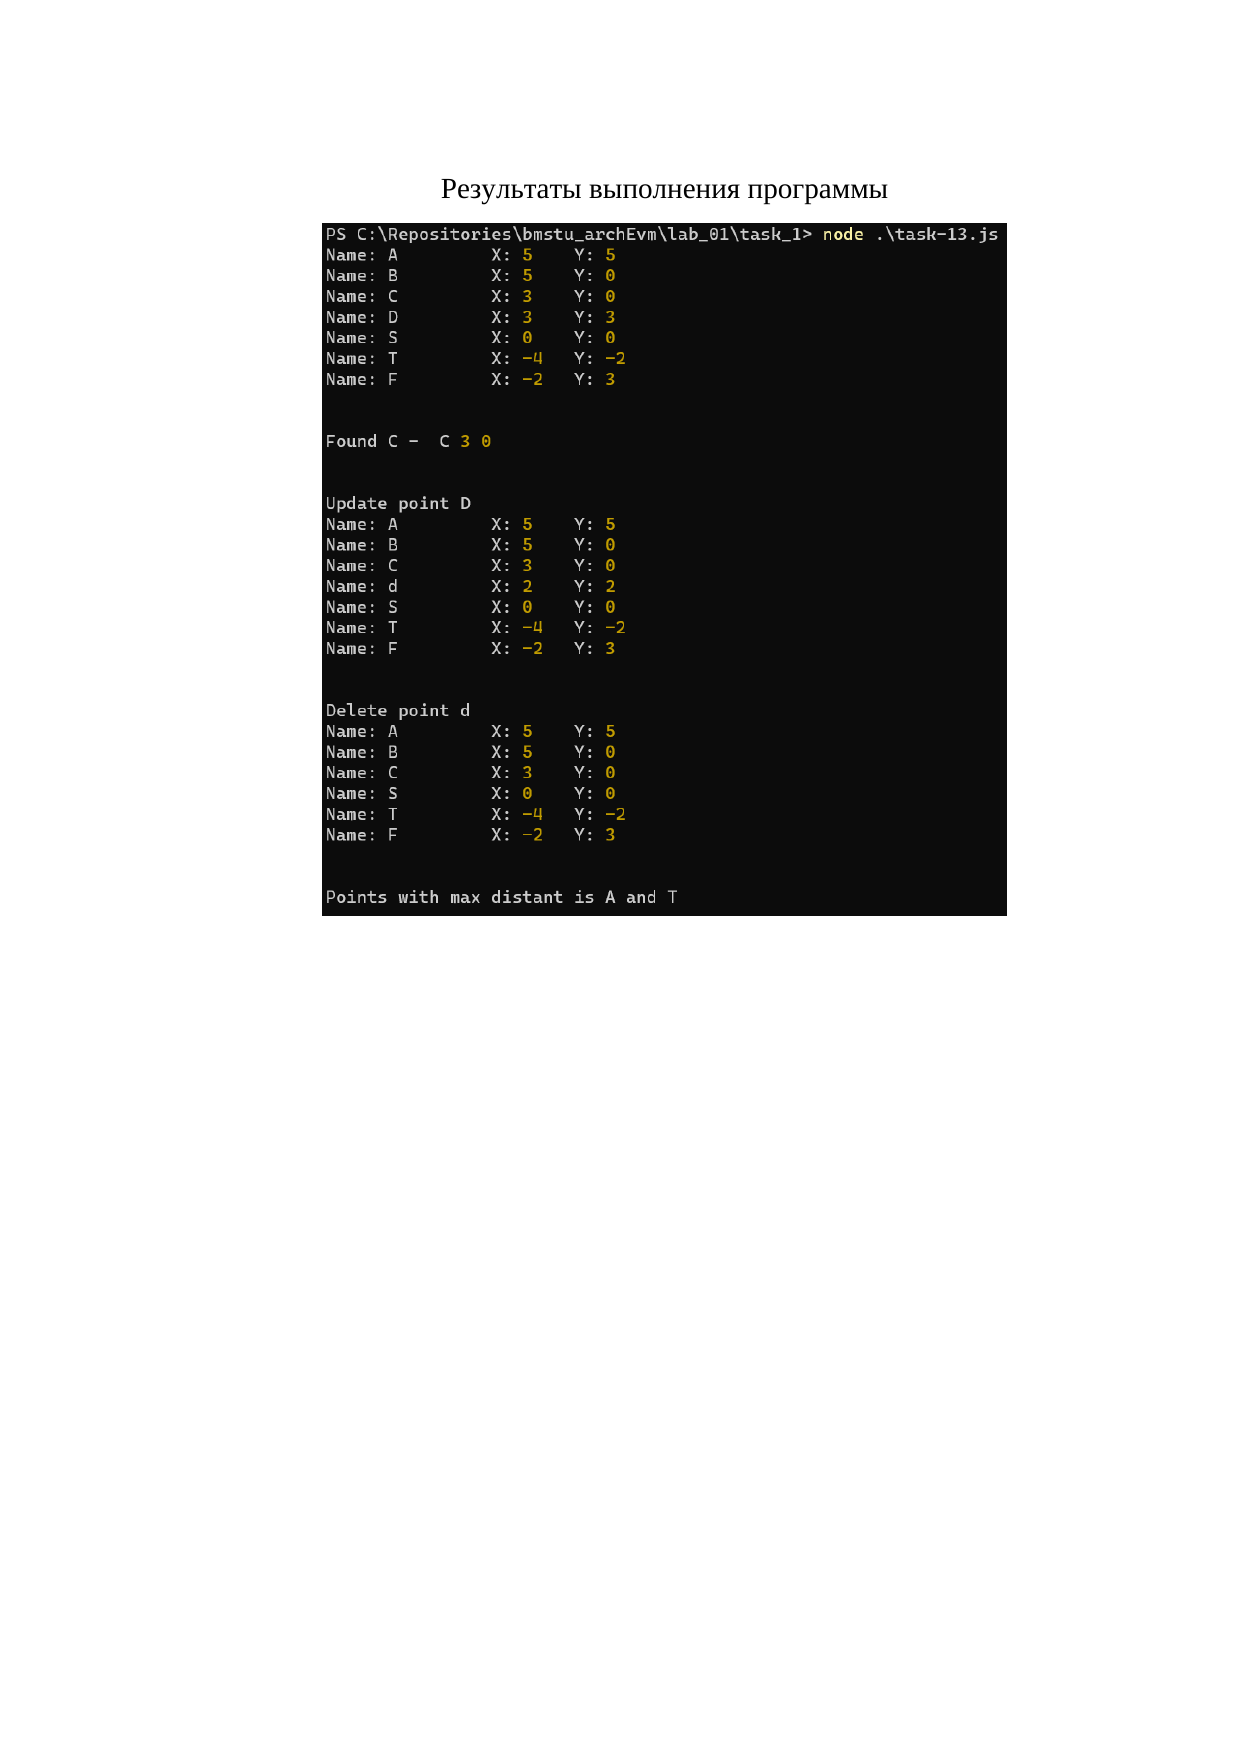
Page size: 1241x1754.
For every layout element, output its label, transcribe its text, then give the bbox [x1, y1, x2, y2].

picture [322, 223, 1007, 916]
text Результаты выполнения программы [177, 171, 1152, 204]
